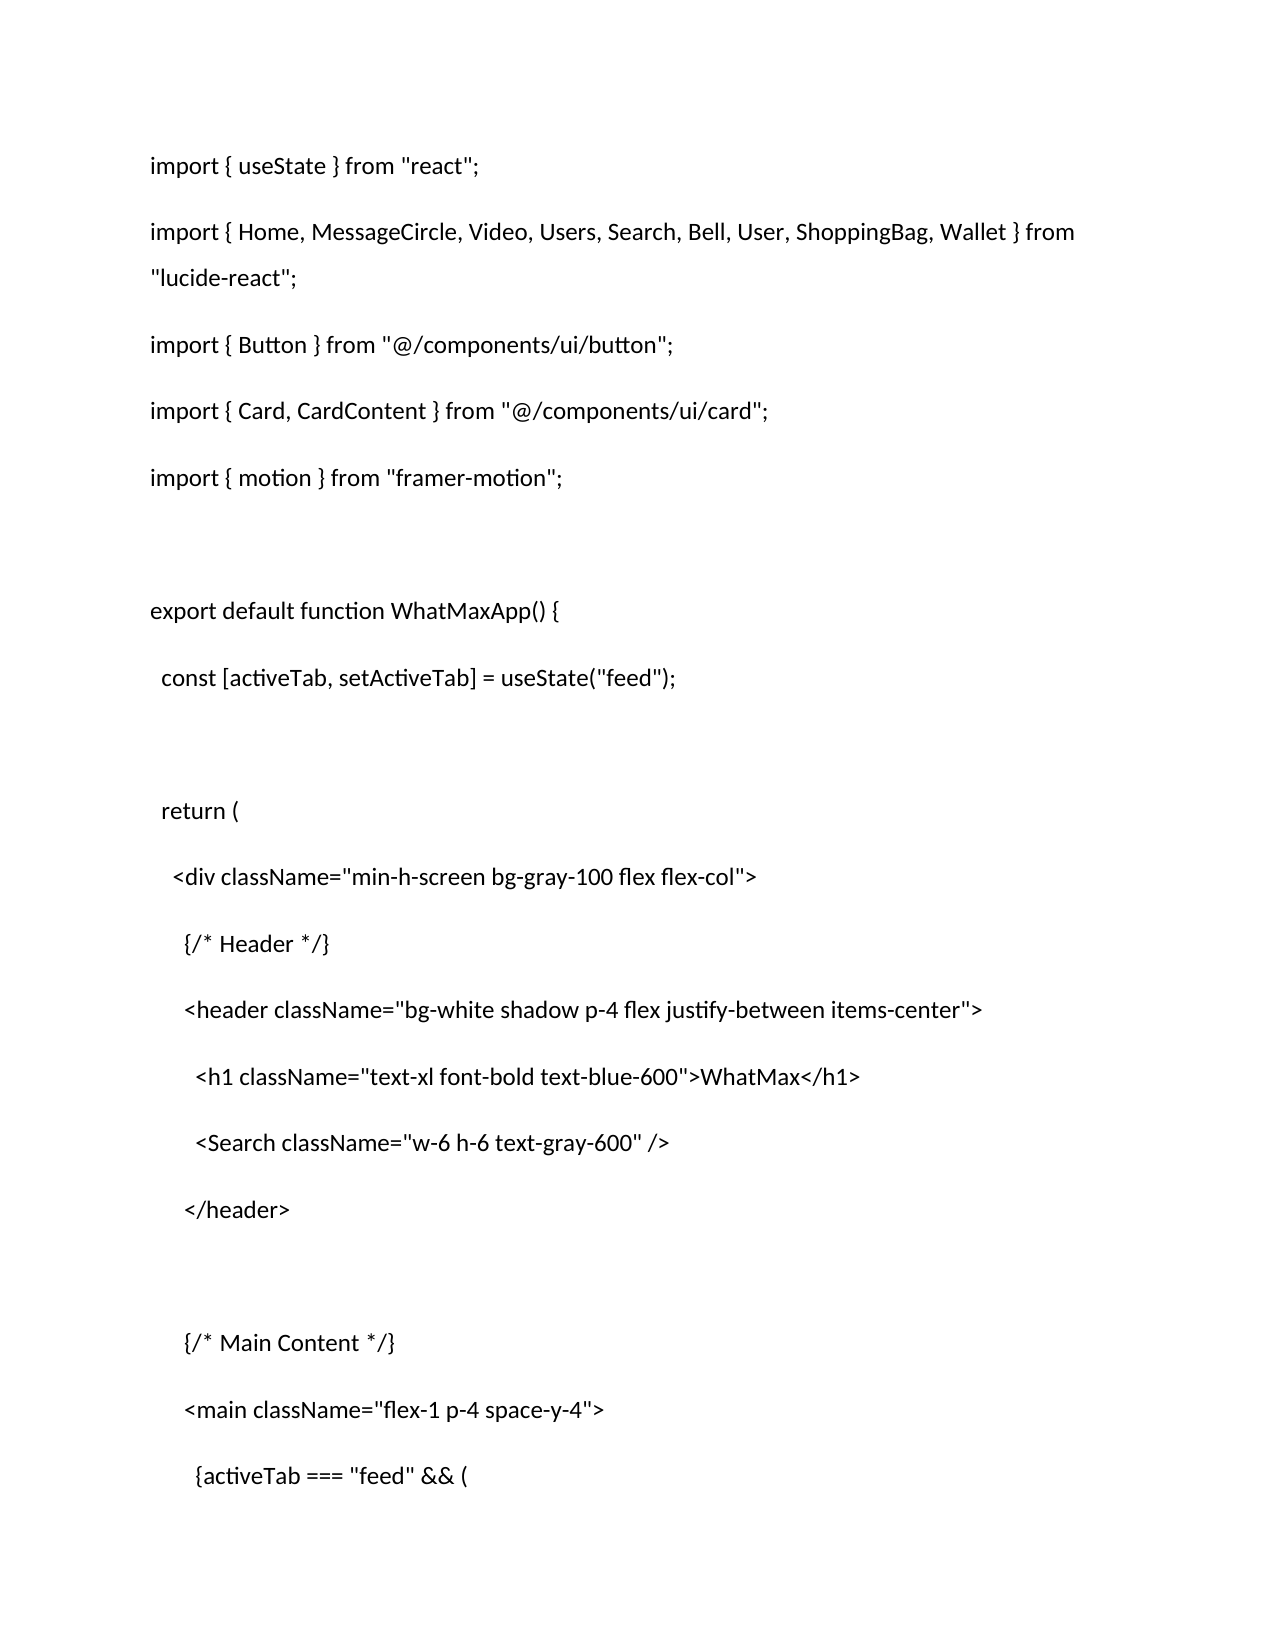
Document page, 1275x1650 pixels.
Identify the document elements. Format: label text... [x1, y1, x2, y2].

text <main className="flex-1 p-4 space-y-4"> [150, 1394, 1125, 1424]
text import { Card, CardContent } from "@/components/ui/card"; [150, 395, 1125, 426]
text {/* Main Content */} [150, 1327, 1125, 1358]
text export default function WhatMaxApp() { [150, 595, 1125, 626]
text </header> [150, 1194, 1125, 1225]
text const [activeTab, setActiveTab] = useState("feed"); [150, 662, 1125, 692]
text import { Home, MessageCircle, Video, Users, Search, Bell, User, ShoppingBag, Wallet } from "lucide-react"; [150, 217, 1125, 293]
text <div className="min-h-screen bg-gray-100 flex flex-col"> [150, 861, 1125, 892]
text import { Button } from "@/components/ui/button"; [150, 329, 1125, 359]
text {/* Header */} [150, 928, 1125, 958]
text <Search className="w-6 h-6 text-gray-600" /> [150, 1128, 1125, 1158]
text {activeTab === "feed" && ( [150, 1460, 1125, 1491]
text return ( [150, 795, 1125, 825]
text <header className="bg-white shadow p-4 flex justify-between items-center"> [150, 994, 1125, 1025]
text <h1 className="text-xl font-bold text-blue-600">WhatMax</h1> [150, 1061, 1125, 1092]
text import { useState } from "react"; [150, 150, 1125, 181]
text import { motion } from "framer-motion"; [150, 462, 1125, 492]
